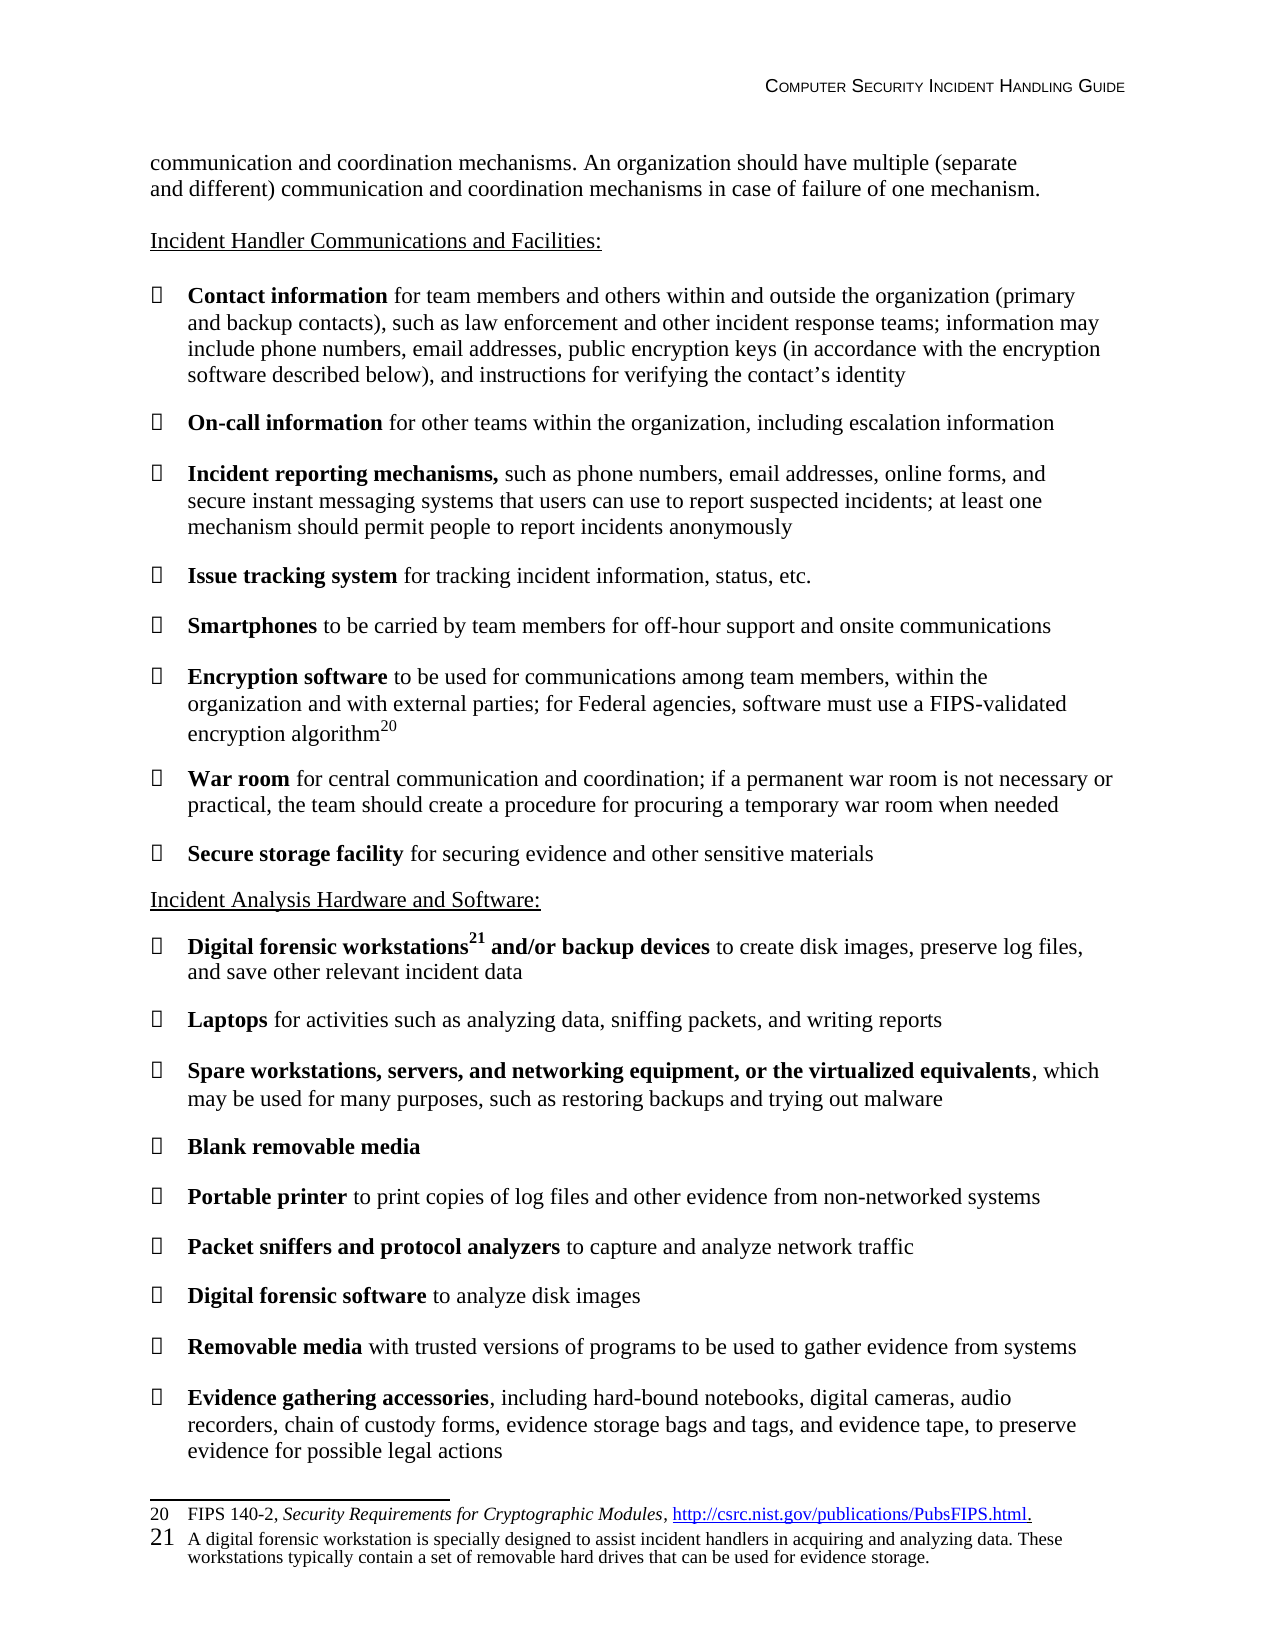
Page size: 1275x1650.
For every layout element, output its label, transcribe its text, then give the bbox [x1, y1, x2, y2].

text COMPUTER SECURITY INCIDENT HANDLING GUIDE [150, 75, 1125, 96]
list On-call information for other teams within the organization, including escalation information [150, 406, 1125, 438]
list Digital forensic workstations21 and/or backup devices to create disk images, preserve log files, and save other relevant incident data [150, 930, 1121, 984]
list Packet sniffers and protocol analyzers to capture and analyze network traffic [150, 1229, 1125, 1261]
text Incident Handler Communications and Facilities: [150, 227, 1125, 253]
list Evidence gathering accessories, including hard-bound notebooks, digital cameras, audio recorders, chain of custody forms, evidence storage bags and tags, and evidence tape, to preserve evidence for possible legal actions [150, 1381, 1108, 1463]
list Blank removable media [150, 1130, 1125, 1161]
list War room for central communication and coordination; if a permanent war room is not necessary or practical, the team should create a procedure for procuring a temporary war room when needed [150, 762, 1114, 818]
text Incident Analysis Hardware and Software: [150, 887, 1125, 913]
list A digital forensic workstation is specially designed to assist incident handlers in acquiring and analyzing data. These workstations typically contain a set of removable hard drives that can be used for evidence storage. [150, 1526, 1064, 1568]
list Portable printer to print copies of log files and other evidence from non-networked systems [150, 1180, 1125, 1211]
list Issue tracking system for tracking incident information, status, etc. [150, 558, 1125, 590]
list FIPS 140-2, Security Requirements for Cryptographic Modules, http://csrc.nist.gov/publications/PubsFIPS.html. [150, 1503, 1125, 1525]
list Encryption software to be used for communications among team members, within the organization and with external parties; for Federal agencies, software must use a FIPS-validated encryption algorithm20 [150, 660, 1108, 748]
list Incident reporting mechanisms, such as phone numbers, email addresses, online forms, and secure instant messaging systems that users can use to report suspected incidents; at least one mechanism should permit people to report incidents anonymously [150, 457, 1110, 540]
list Smartphones to be carried by team members for off-hour support and onsite communications [150, 609, 1125, 640]
list Spare workstations, servers, and networking equipment, or the virtualized equivalents, which may be used for many purposes, such as restoring backups and trying out malware [150, 1054, 1100, 1111]
text communication and coordination mechanisms. An organization should have multiple (separate and different) communication and coordination mechanisms in case of failure of one mechanism. [150, 150, 1056, 202]
list Digital forensic software to analyze disk images [150, 1279, 1125, 1311]
list Laptops for activities such as analyzing data, sniffing packets, and writing reports [150, 1003, 1125, 1035]
list Contact information for team members and others within and outside the organization (primary and backup contacts), such as law enforcement and other incident response teams; information may include phone numbers, email addresses, public encryption keys (in accordance with the encryption software described below), and instructions for verifying the contact’s identity [150, 279, 1114, 387]
list Removable media with trusted versions of programs to be used to gather evidence from systems [150, 1330, 1125, 1361]
list Secure storage facility for securing evidence and other sensitive materials [150, 836, 1125, 868]
